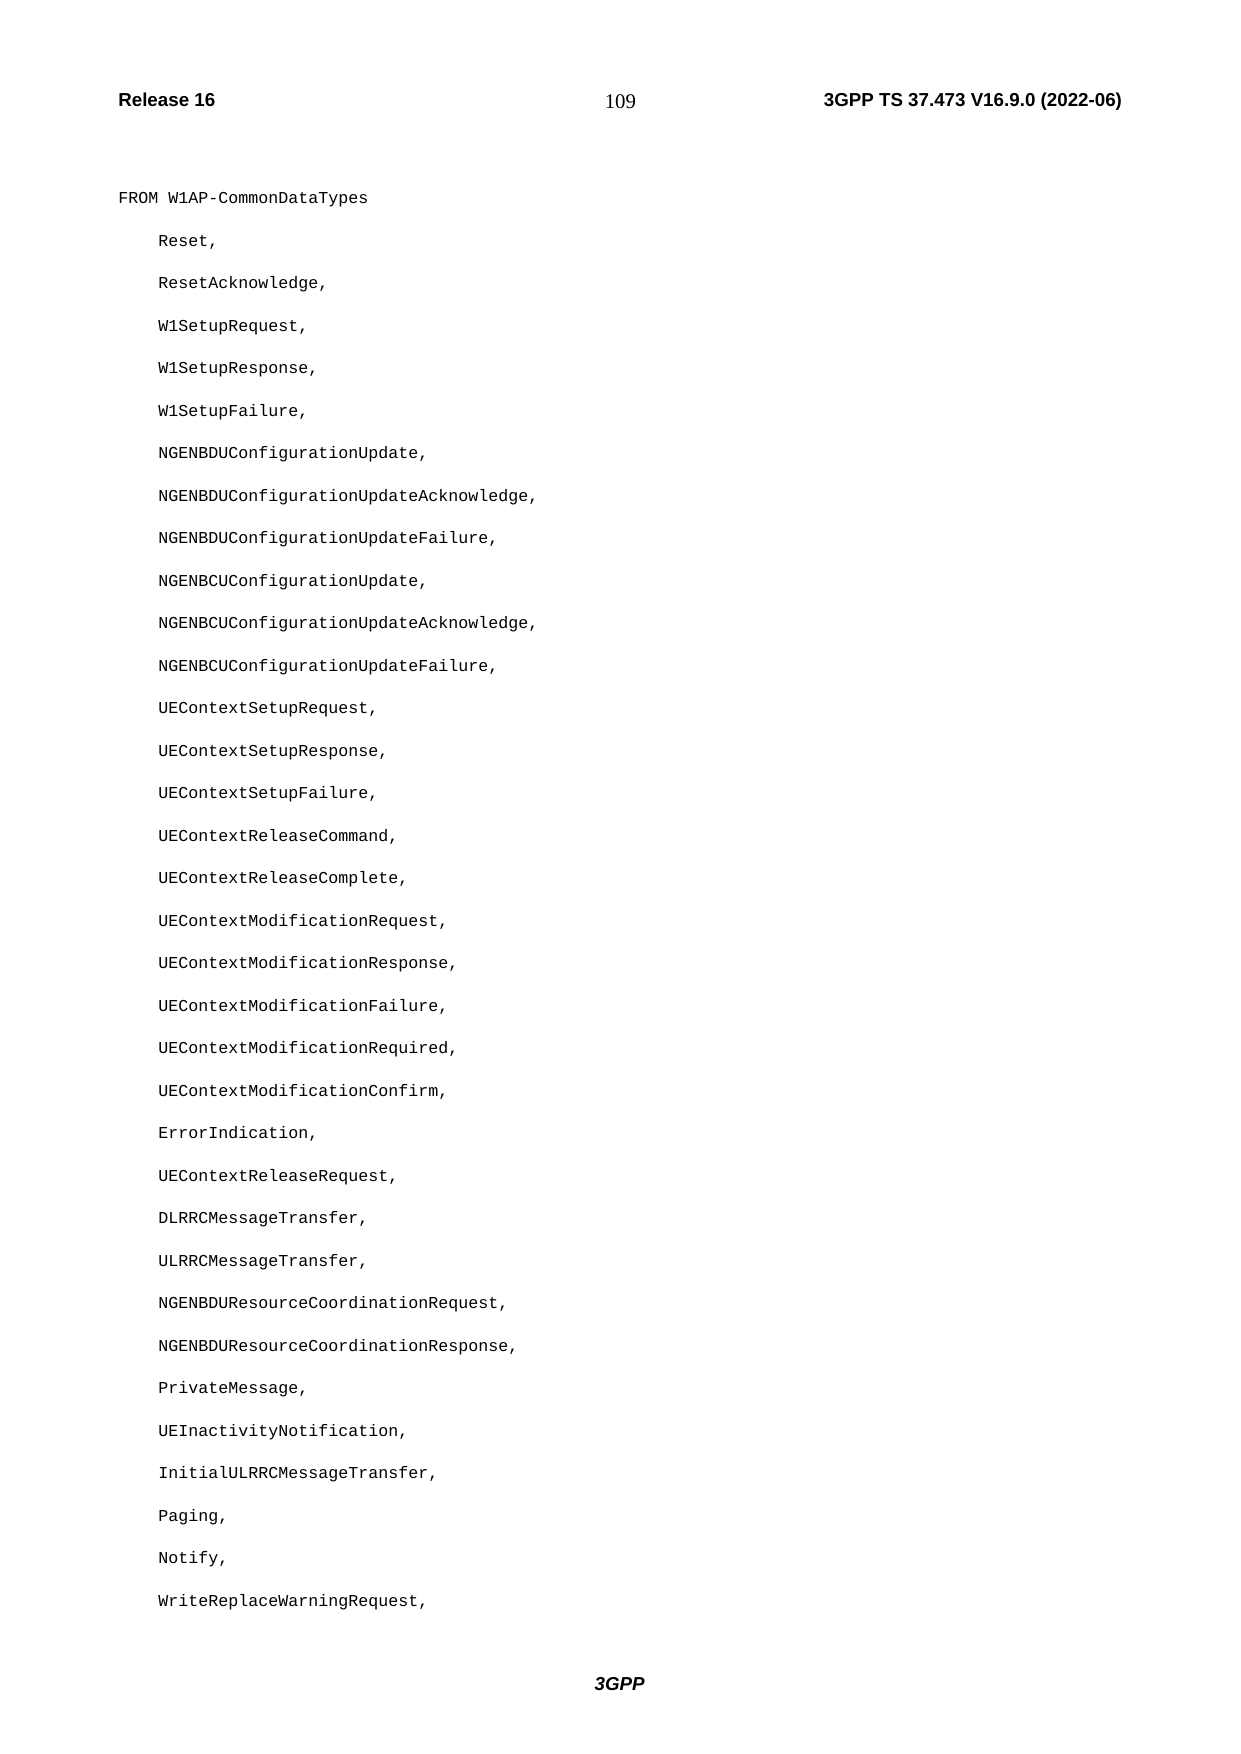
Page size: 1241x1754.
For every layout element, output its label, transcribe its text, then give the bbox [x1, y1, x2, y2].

text InitialULRRCMessageTransfer, [118, 1465, 1122, 1484]
text UEContextModificationConfirm, [118, 1083, 1122, 1101]
text NGENBDUConfigurationUpdateAcknowledge, [118, 488, 1122, 506]
text NGENBCUConfigurationUpdateFailure, [118, 658, 1122, 676]
text ResetAcknowledge, [118, 275, 1122, 294]
text UEContextSetupResponse, [118, 743, 1122, 761]
text WriteReplaceWarningRequest, [118, 1593, 1122, 1611]
text UEContextModificationRequest, [118, 913, 1122, 931]
text UEContextReleaseCommand, [118, 828, 1122, 846]
text NGENBDUResourceCoordinationResponse, [118, 1338, 1122, 1356]
text UEContextSetupRequest, [118, 700, 1122, 719]
text UEContextSetupFailure, [118, 785, 1122, 804]
text Notify, [118, 1550, 1122, 1569]
text PrivateMessage, [118, 1380, 1122, 1399]
text NGENBDUResourceCoordinationRequest, [118, 1295, 1122, 1314]
text Reset, [118, 233, 1122, 251]
text UEContextModificationResponse, [118, 955, 1122, 974]
text NGENBCUConfigurationUpdate, [118, 573, 1122, 591]
text W1SetupFailure, [118, 403, 1122, 421]
text Paging, [118, 1508, 1122, 1526]
text UEContextReleaseRequest, [118, 1168, 1122, 1186]
text DLRRCMessageTransfer, [118, 1210, 1122, 1229]
text NGENBDUConfigurationUpdateFailure, [118, 530, 1122, 549]
text ErrorIndication, [118, 1125, 1122, 1144]
text NGENBDUConfigurationUpdate, [118, 445, 1122, 464]
text UEContextModificationFailure, [118, 998, 1122, 1016]
text ULRRCMessageTransfer, [118, 1253, 1122, 1271]
text NGENBCUConfigurationUpdateAcknowledge, [118, 615, 1122, 634]
text W1SetupRequest, [118, 318, 1122, 336]
text UEInactivityNotification, [118, 1423, 1122, 1441]
text FROM W1AP-CommonDataTypes [118, 190, 1122, 209]
text UEContextReleaseComplete, [118, 870, 1122, 889]
text UEContextModificationRequired, [118, 1040, 1122, 1059]
text W1SetupResponse, [118, 360, 1122, 379]
